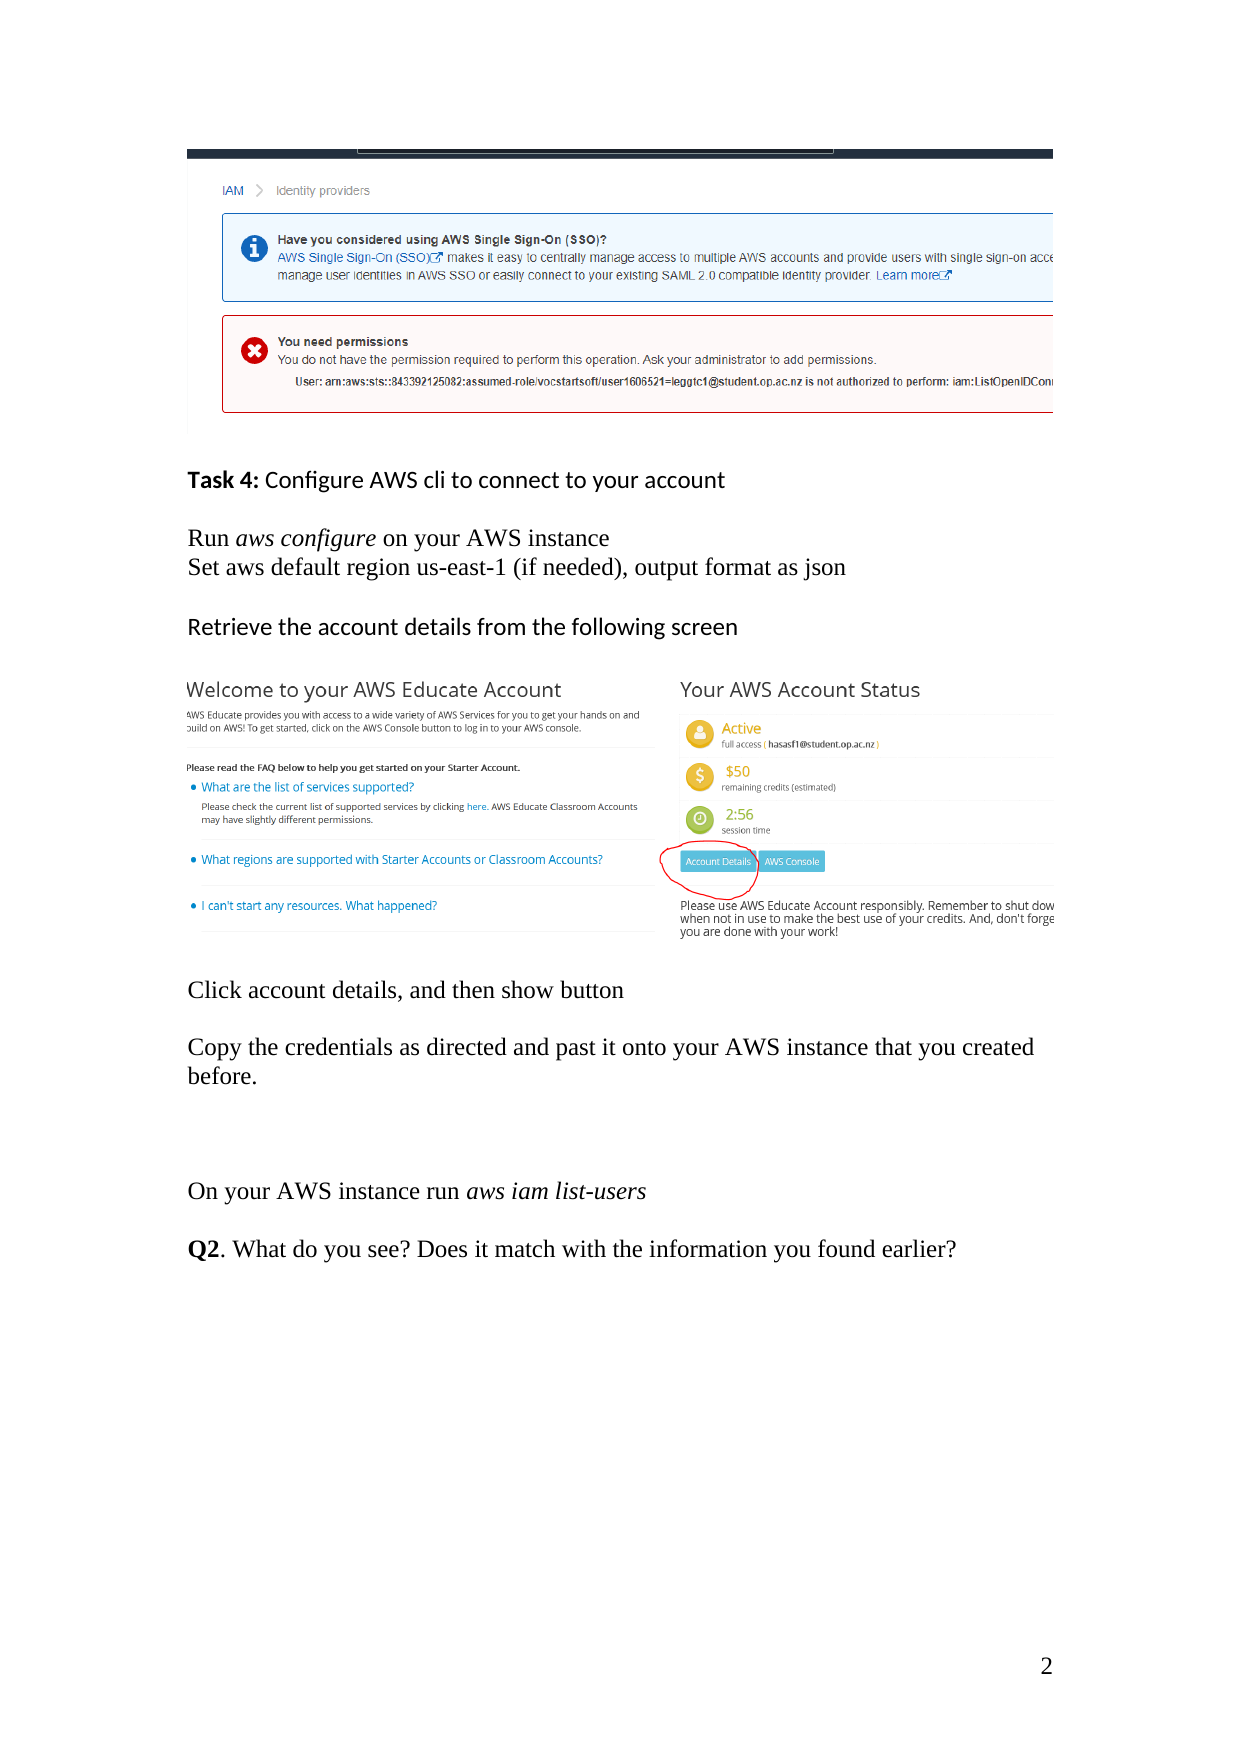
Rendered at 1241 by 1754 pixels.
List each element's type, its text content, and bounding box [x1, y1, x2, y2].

text Q2. What do you see? Does it match with the information you found earlier? [187, 1234, 1053, 1262]
text Task 4: Configure AWS cli to connect to your account [187, 464, 1053, 494]
text Copy the credentials as directed and past it onto your AWS instance that you created before. [187, 1032, 1053, 1090]
text Click account details, and then show button [187, 975, 1053, 1004]
text On your AWS instance run aws iam list-users [187, 1176, 1053, 1205]
text Run aws configure on your AWS instance [187, 523, 1053, 552]
text Retrieve the account details from the following screen [187, 611, 1053, 642]
text Set aws default region us-east-1 (if needed), output format as json [187, 552, 1053, 581]
picture [187, 149, 1053, 434]
picture [187, 672, 1054, 947]
